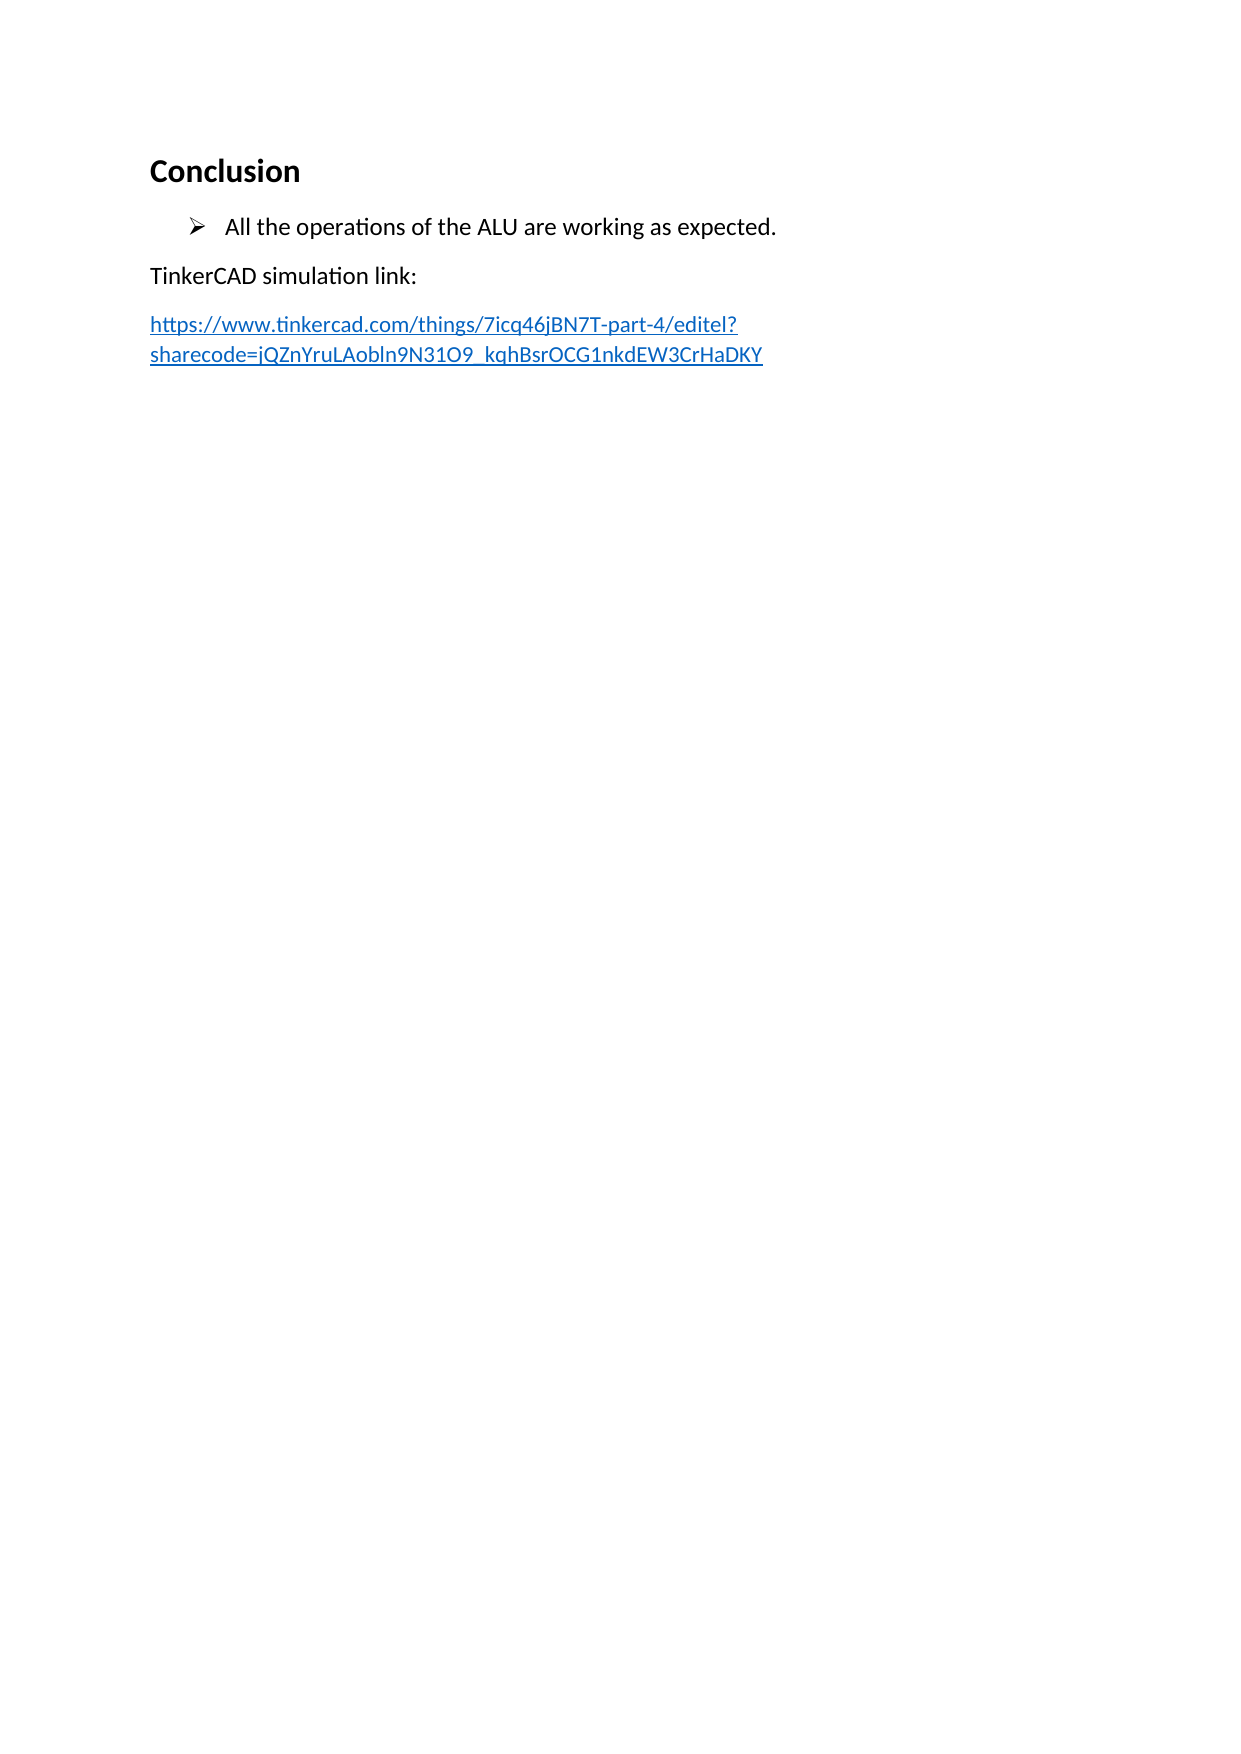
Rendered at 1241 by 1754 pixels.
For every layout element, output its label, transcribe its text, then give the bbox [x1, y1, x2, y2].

text https://www.tinkercad.com/things/7icq46jBN7T-part-4/editel?sharecode=jQZnYruLAobln9N31O9_kqhBsrOCG1nkdEW3CrHaDKY [150, 310, 1090, 368]
text Conclusion [150, 150, 1090, 191]
list All the operations of the ALU are working as expected. [187, 211, 1090, 241]
text TinkerCAD simulation link: [150, 260, 1090, 291]
